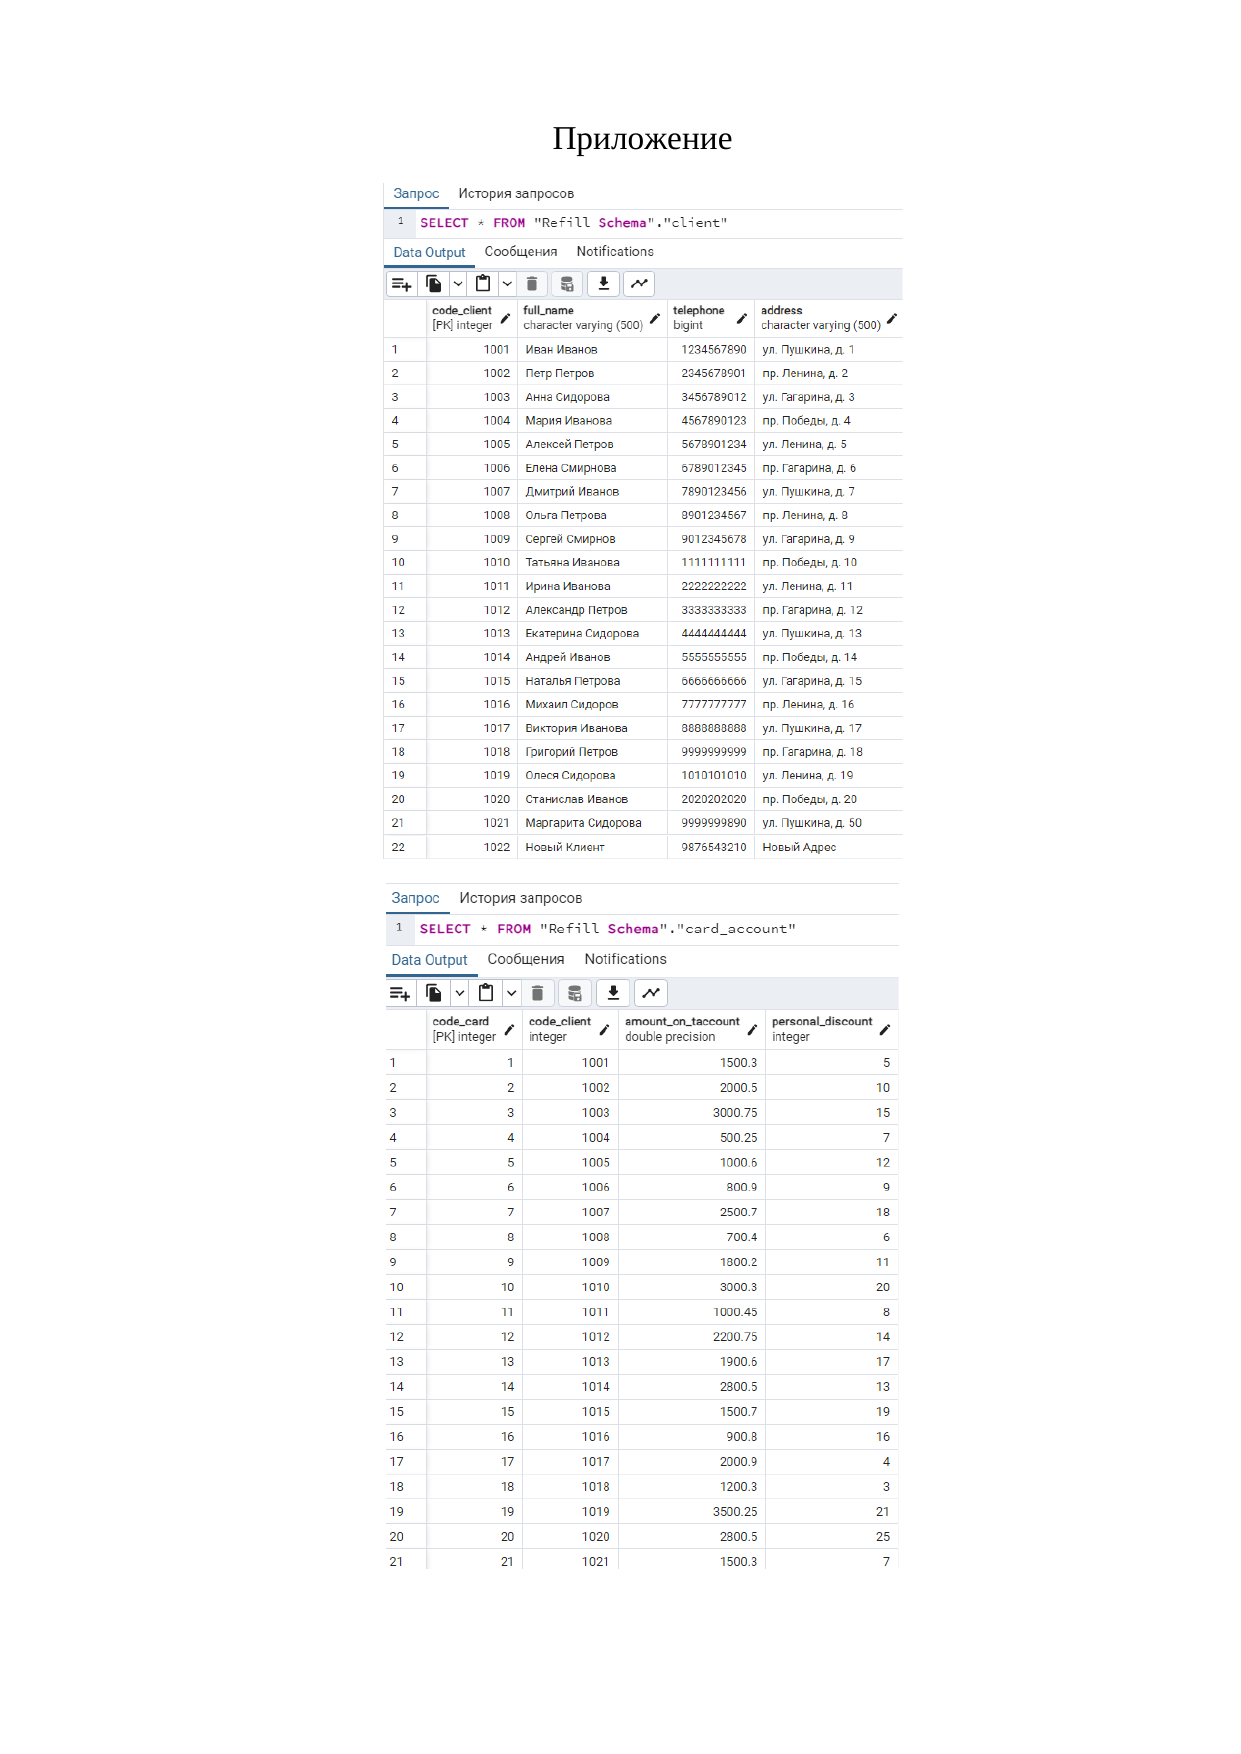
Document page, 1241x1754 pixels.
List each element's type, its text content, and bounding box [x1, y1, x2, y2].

text Приложение [177, 118, 1107, 156]
picture [382, 183, 903, 859]
picture [386, 883, 899, 1569]
